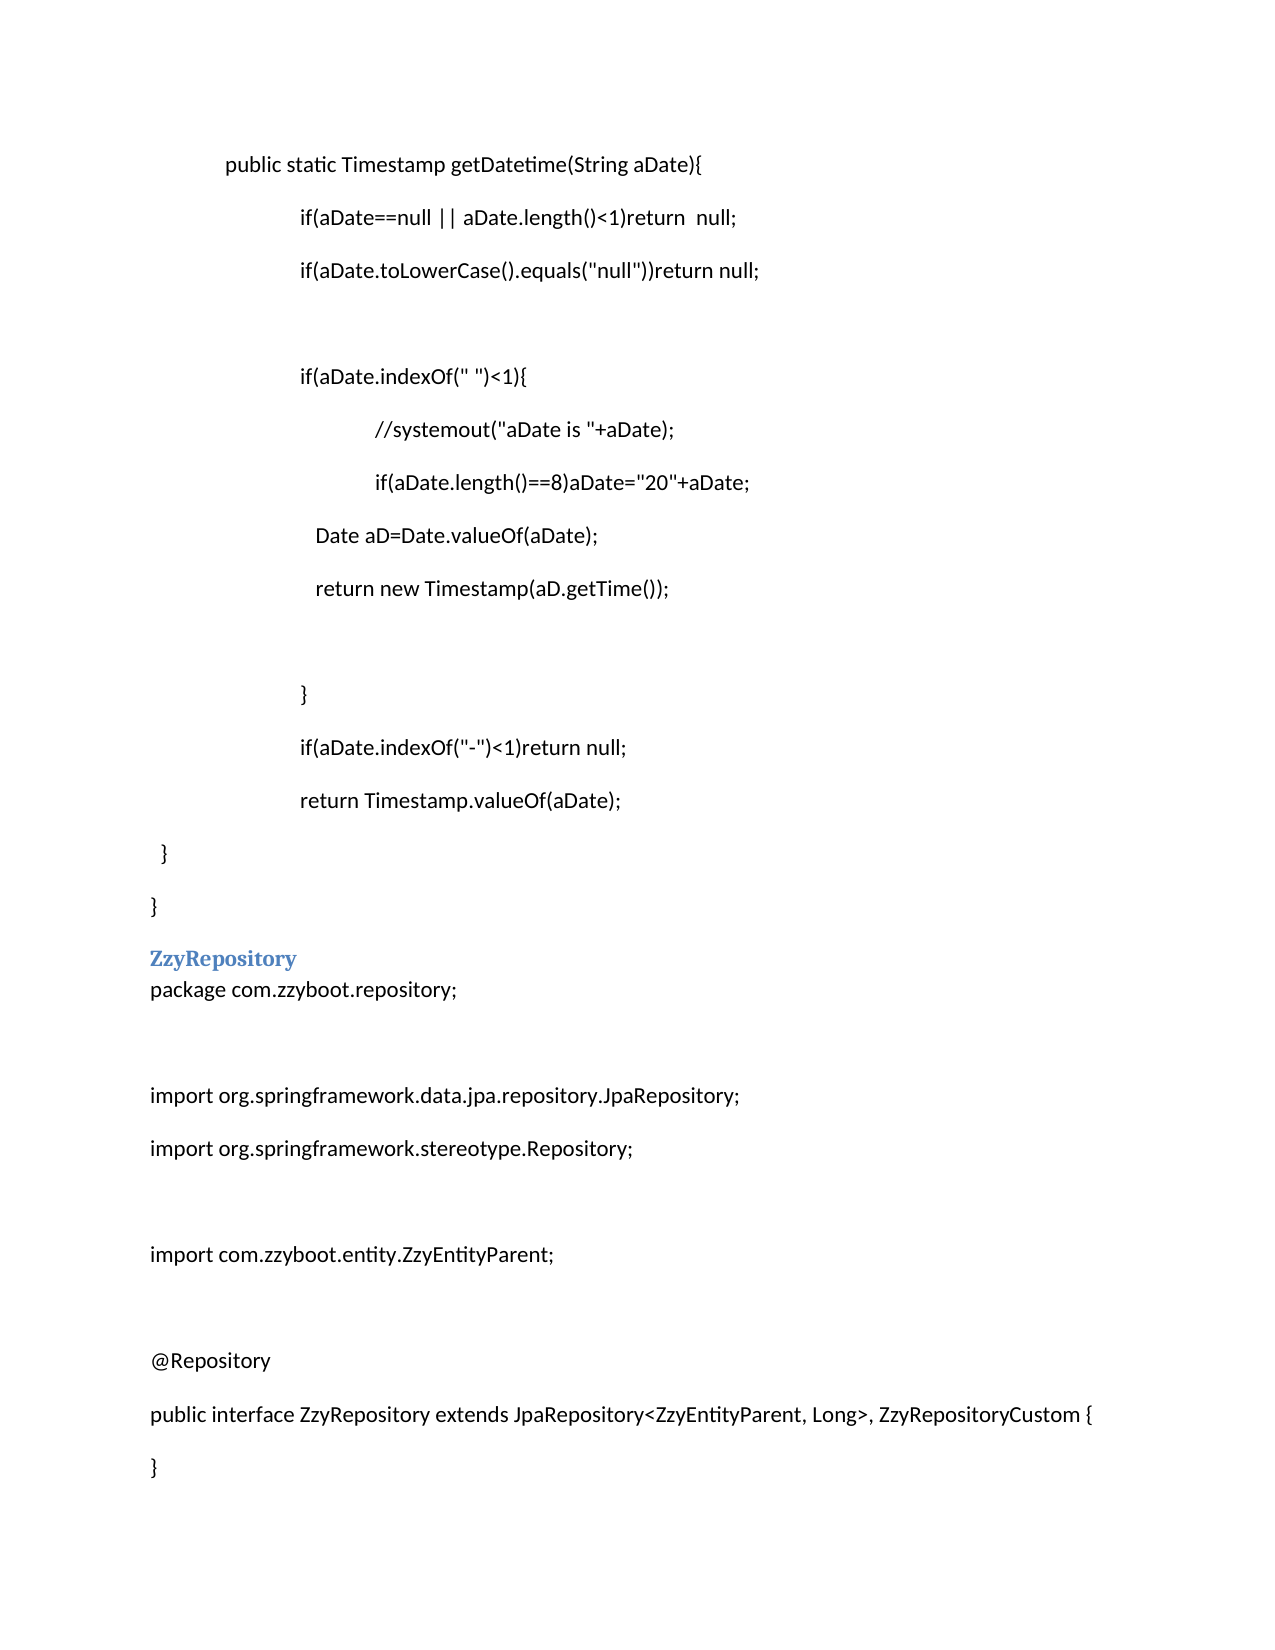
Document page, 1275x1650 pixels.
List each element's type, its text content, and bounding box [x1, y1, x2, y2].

text Date aD=Date.valueOf(aDate); [150, 521, 1125, 549]
subtitle ZzyRepository [150, 945, 1125, 972]
text if(aDate.toLowerCase().equals("null"))return null; [150, 256, 1125, 284]
text package com.zzyboot.repository; [150, 976, 1125, 1003]
text import org.springframework.stereotype.Repository; [150, 1134, 1125, 1163]
text } [150, 680, 1125, 708]
text } [150, 839, 1125, 867]
text return new Timestamp(aD.getTime()); [150, 574, 1125, 602]
text if(aDate.length()==8)aDate="20"+aDate; [150, 468, 1125, 496]
text if(aDate.indexOf("-")<1)return null; [150, 733, 1125, 761]
text import org.springframework.data.jpa.repository.JpaRepository; [150, 1082, 1125, 1109]
text if(aDate==null || aDate.length()<1)return null; [150, 203, 1125, 231]
text } [150, 892, 1125, 920]
text public interface ZzyRepository extends JpaRepository<ZzyEntityParent, Long>, ZzyRepositoryCustom { [150, 1400, 1125, 1428]
text public static Timestamp getDatetime(String aDate){ [150, 150, 1125, 178]
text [150, 1241, 1125, 1269]
text if(aDate.indexOf(" ")<1){ [150, 362, 1125, 390]
text } [150, 1453, 1125, 1481]
text //systemout("aDate is "+aDate); [150, 415, 1125, 443]
text @Repository [150, 1347, 1125, 1375]
text return Timestamp.valueOf(aDate); [150, 786, 1125, 814]
